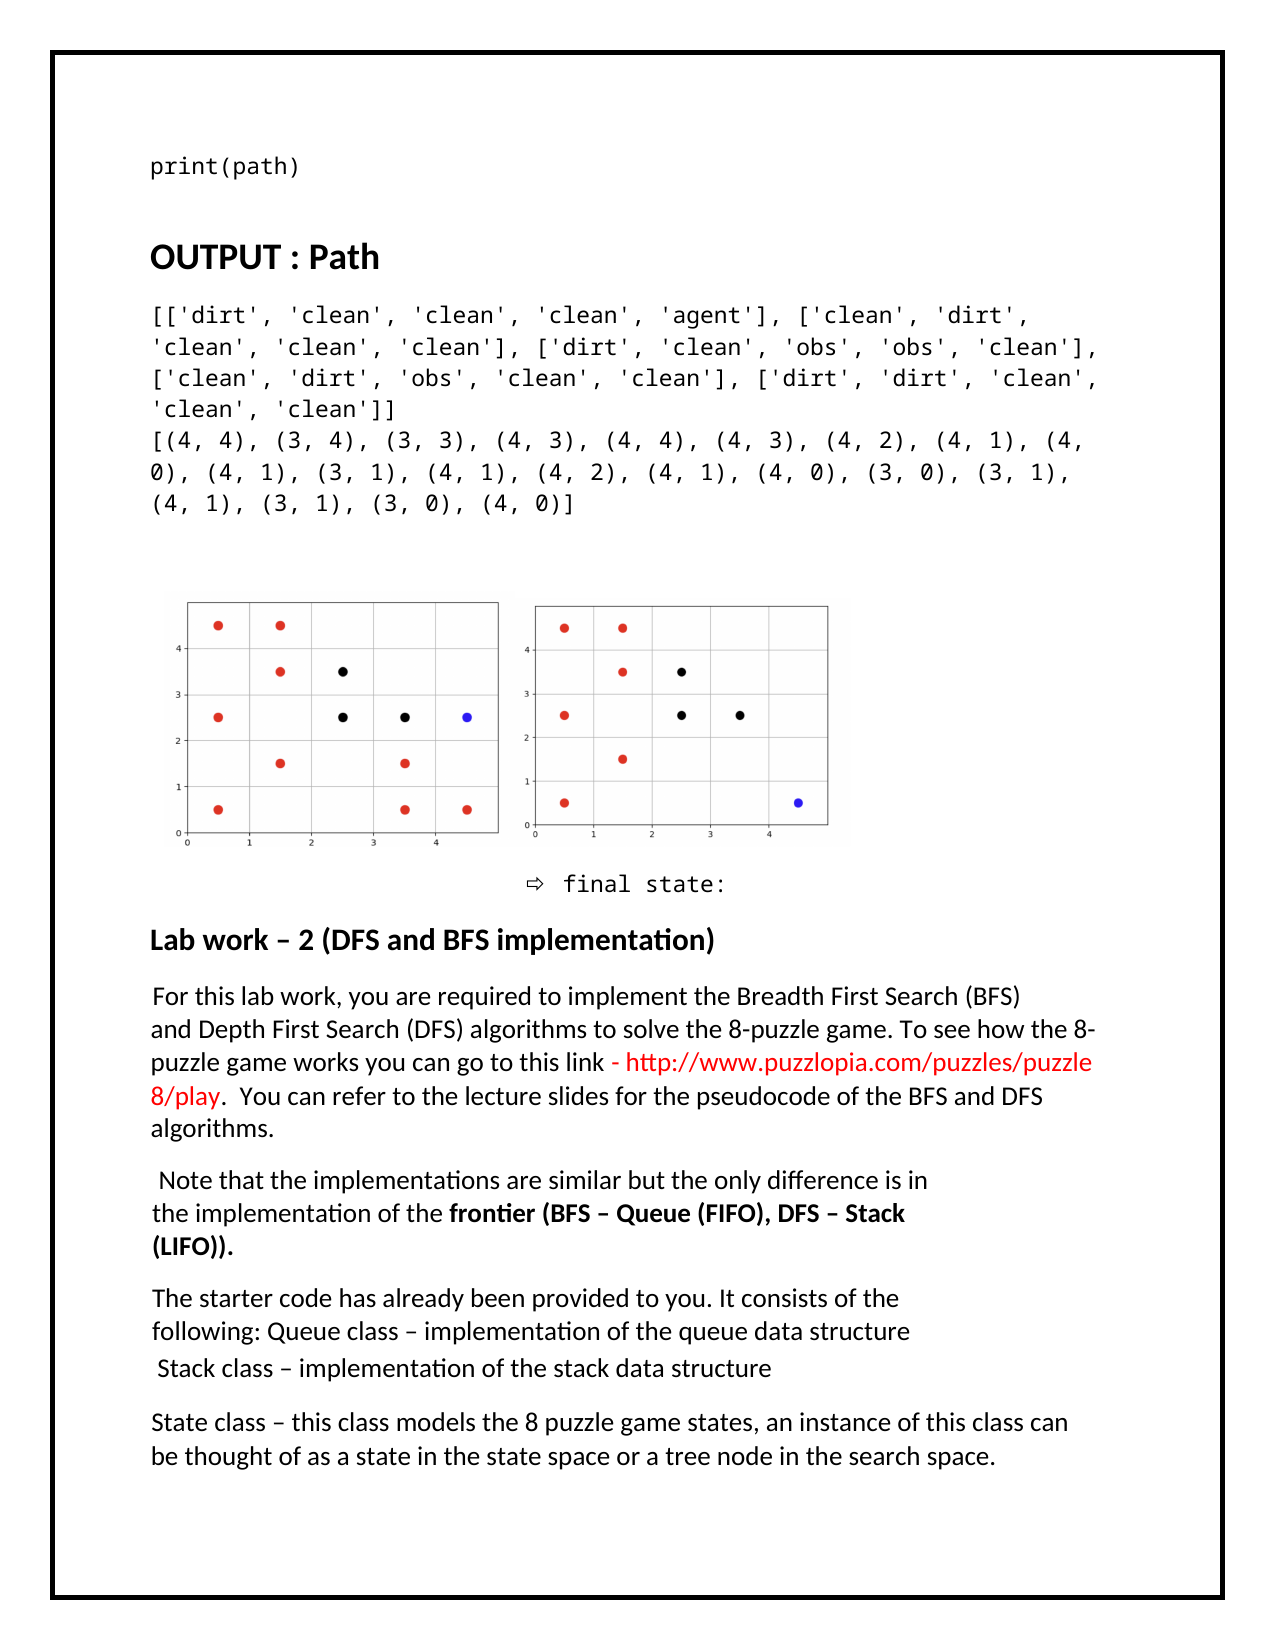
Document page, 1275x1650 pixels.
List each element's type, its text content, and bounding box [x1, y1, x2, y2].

text For this lab work, you are required to implement the Breadth First Search (BFS) and Depth First Search (DFS) algorithms to solve the 8-puzzle game. To see how the 8-puzzle game works you can go to this link - http://www.puzzlopia.com/puzzles/puzzle 8/play. You can refer to the lecture slides for the pseudocode of the BFS and DFS algorithms. [150, 979, 1101, 1145]
text Note that the implementations are similar but the only difference is in the implementation of the frontier (BFS – Queue (FIFO), DFS – Stack (LIFO)). [152, 1163, 952, 1262]
text State class – this class models the 8 puzzle game states, an instance of this class can be thought of as a state in the state space or a tree node in the search space. [151, 1406, 1084, 1472]
list final state: [525, 868, 1125, 899]
text Lab work – 2 (DFS and BFS implementation) [150, 920, 1125, 958]
picture [163, 591, 851, 847]
text OUTPUT : Path [150, 233, 1125, 279]
text [['dirt', 'clean', 'clean', 'clean', 'agent'], ['clean', 'dirt', 'clean', 'clean', 'clean'], ['dirt', 'clean', 'obs', 'obs', 'clean'], ['clean', 'dirt', 'obs', 'clean', 'clean'], ['dirt', 'dirt', 'clean', 'clean', 'clean']] [(4, 4), (3, 4), (3, 3), (4, 3), (4, 4), (4, 3), (4, 2), (4, 1), (4, 0), (4, 1), (3, 1), (4, 1), (4, 2), (4, 1), (4, 0), (3, 0), (3, 1), (4, 1), (3, 1), (3, 0), (4, 0)] [150, 299, 1125, 518]
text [150, 150, 1125, 212]
text Stack class – implementation of the stack data structure [157, 1352, 1125, 1384]
text The starter code has already been provided to you. It consists of the following: Queue class – implementation of the queue data structure [152, 1281, 952, 1347]
